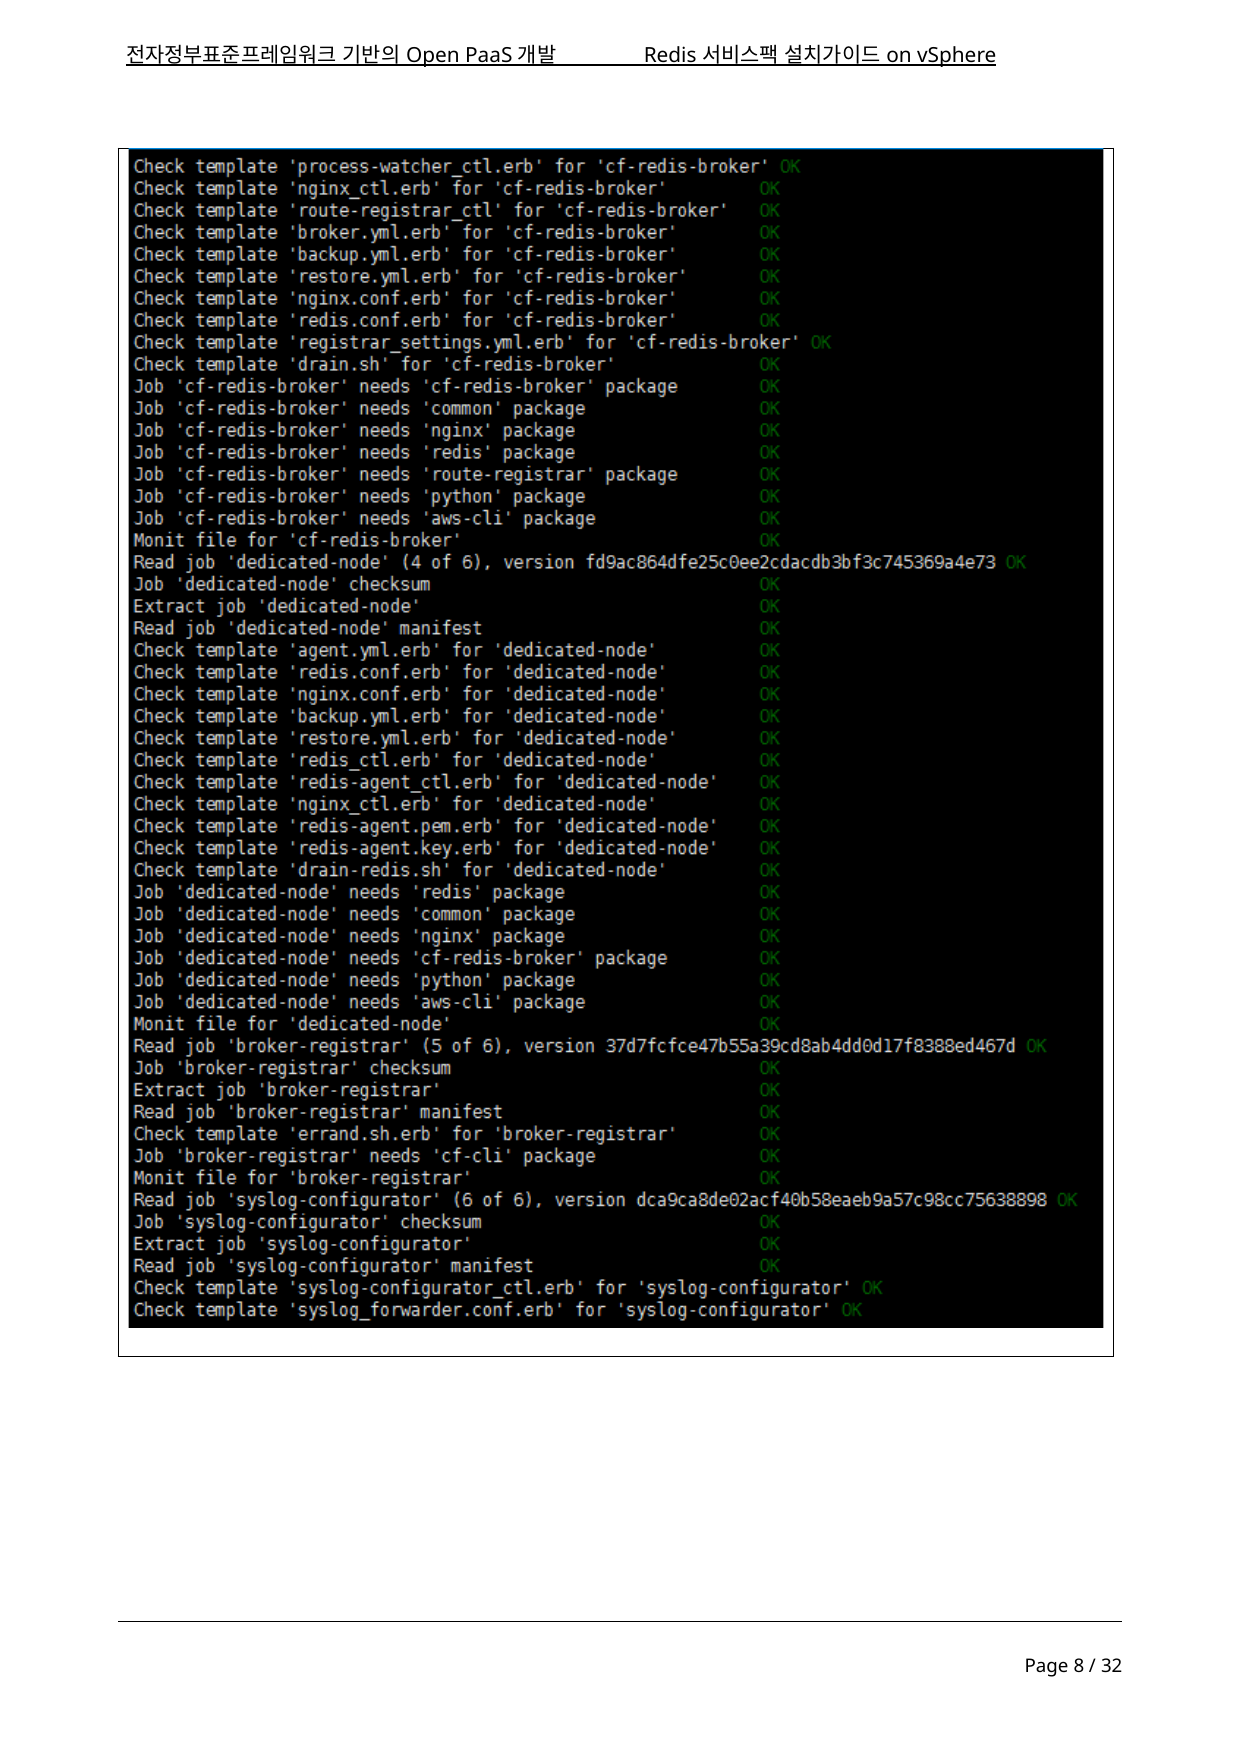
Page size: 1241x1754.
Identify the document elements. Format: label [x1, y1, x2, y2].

picture [128, 148, 1104, 1328]
table_header [119, 149, 1113, 1356]
